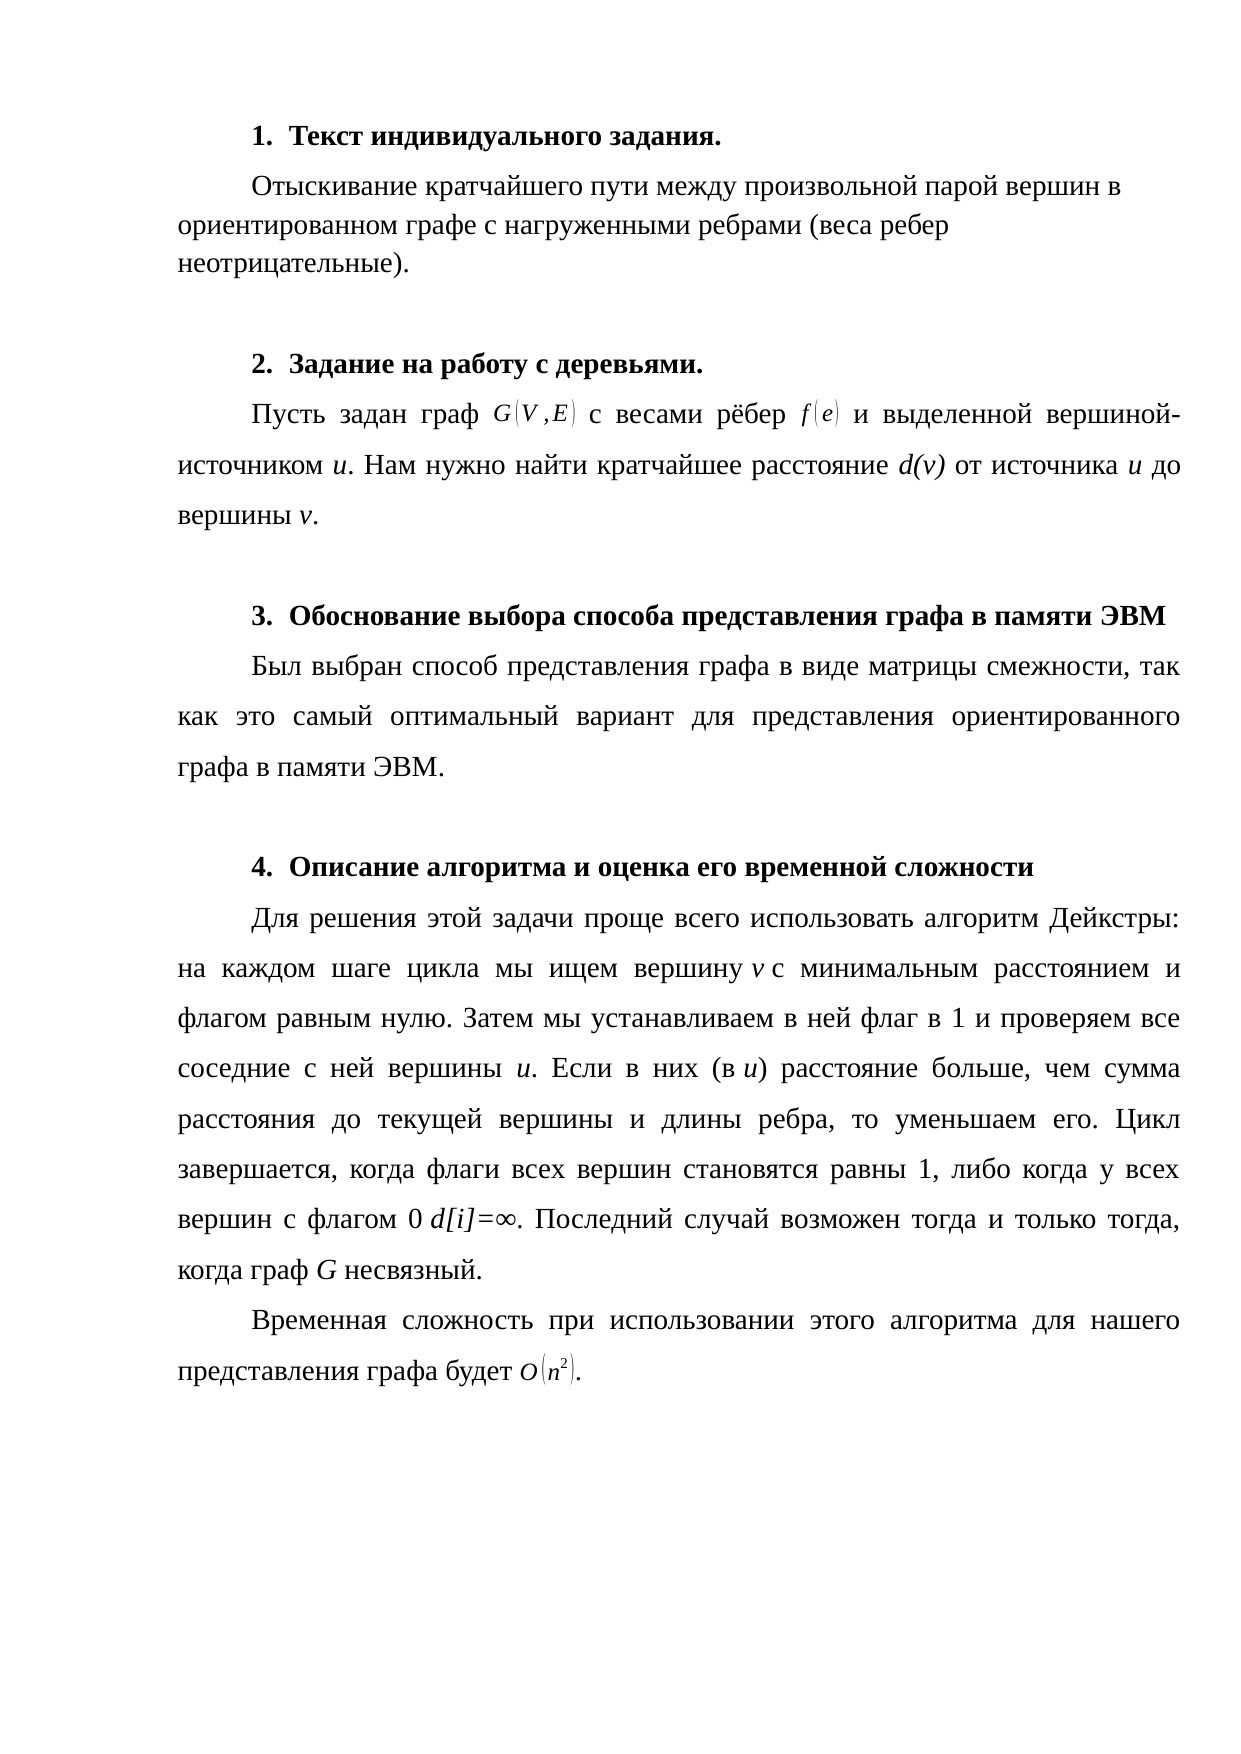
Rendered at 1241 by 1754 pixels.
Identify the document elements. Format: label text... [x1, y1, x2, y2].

list Обоснование выбора способа представления графа в памяти ЭВМ [251, 598, 1181, 631]
text Для решения этой задачи проще всего использовать алгоритм Дейкстры: на каждом шаге цикла мы ищем вершину v с минимальным расстоянием и флагом равным нулю. Затем мы устанавливаем в ней флаг в 1 и проверяем все соседние с ней вершины u. Если в них (в u) расстояние больше, чем сумма расстояния до текущей вершины и длины ребра, то уменьшаем его. Цикл завершается, когда флаги всех вершин становятся равны 1, либо когда у всех вершин c флагом 0 d[i]=∞. Последний случай возможен тогда и только тогда, когда граф G несвязный. [177, 900, 1181, 1285]
list Описание алгоритма и оценка его временной сложности [251, 849, 1181, 883]
text Временная сложность при использовании этого алгоритма для нашего представления графа будет . [177, 1302, 1181, 1387]
text Отыскивание кратчайшего пути между произвольной парой вершин в ориентированном графе с нагруженными ребрами (веса ребер неотрицательные). [177, 168, 1181, 279]
list Задание на работу с деревьями. [251, 346, 1181, 380]
text Был выбран способ представления графа в виде матрицы смежности, так как это самый оптимальный вариант для представления ориентированного графа в памяти ЭВМ. [177, 648, 1181, 782]
list Текст индивидуального задания. [251, 118, 1181, 152]
text Пусть задан граф с весами рёбер и выделенной вершиной-источником u. Нам нужно найти кратчайшее расстояние d(v) от источника u до вершины v. [177, 397, 1181, 531]
